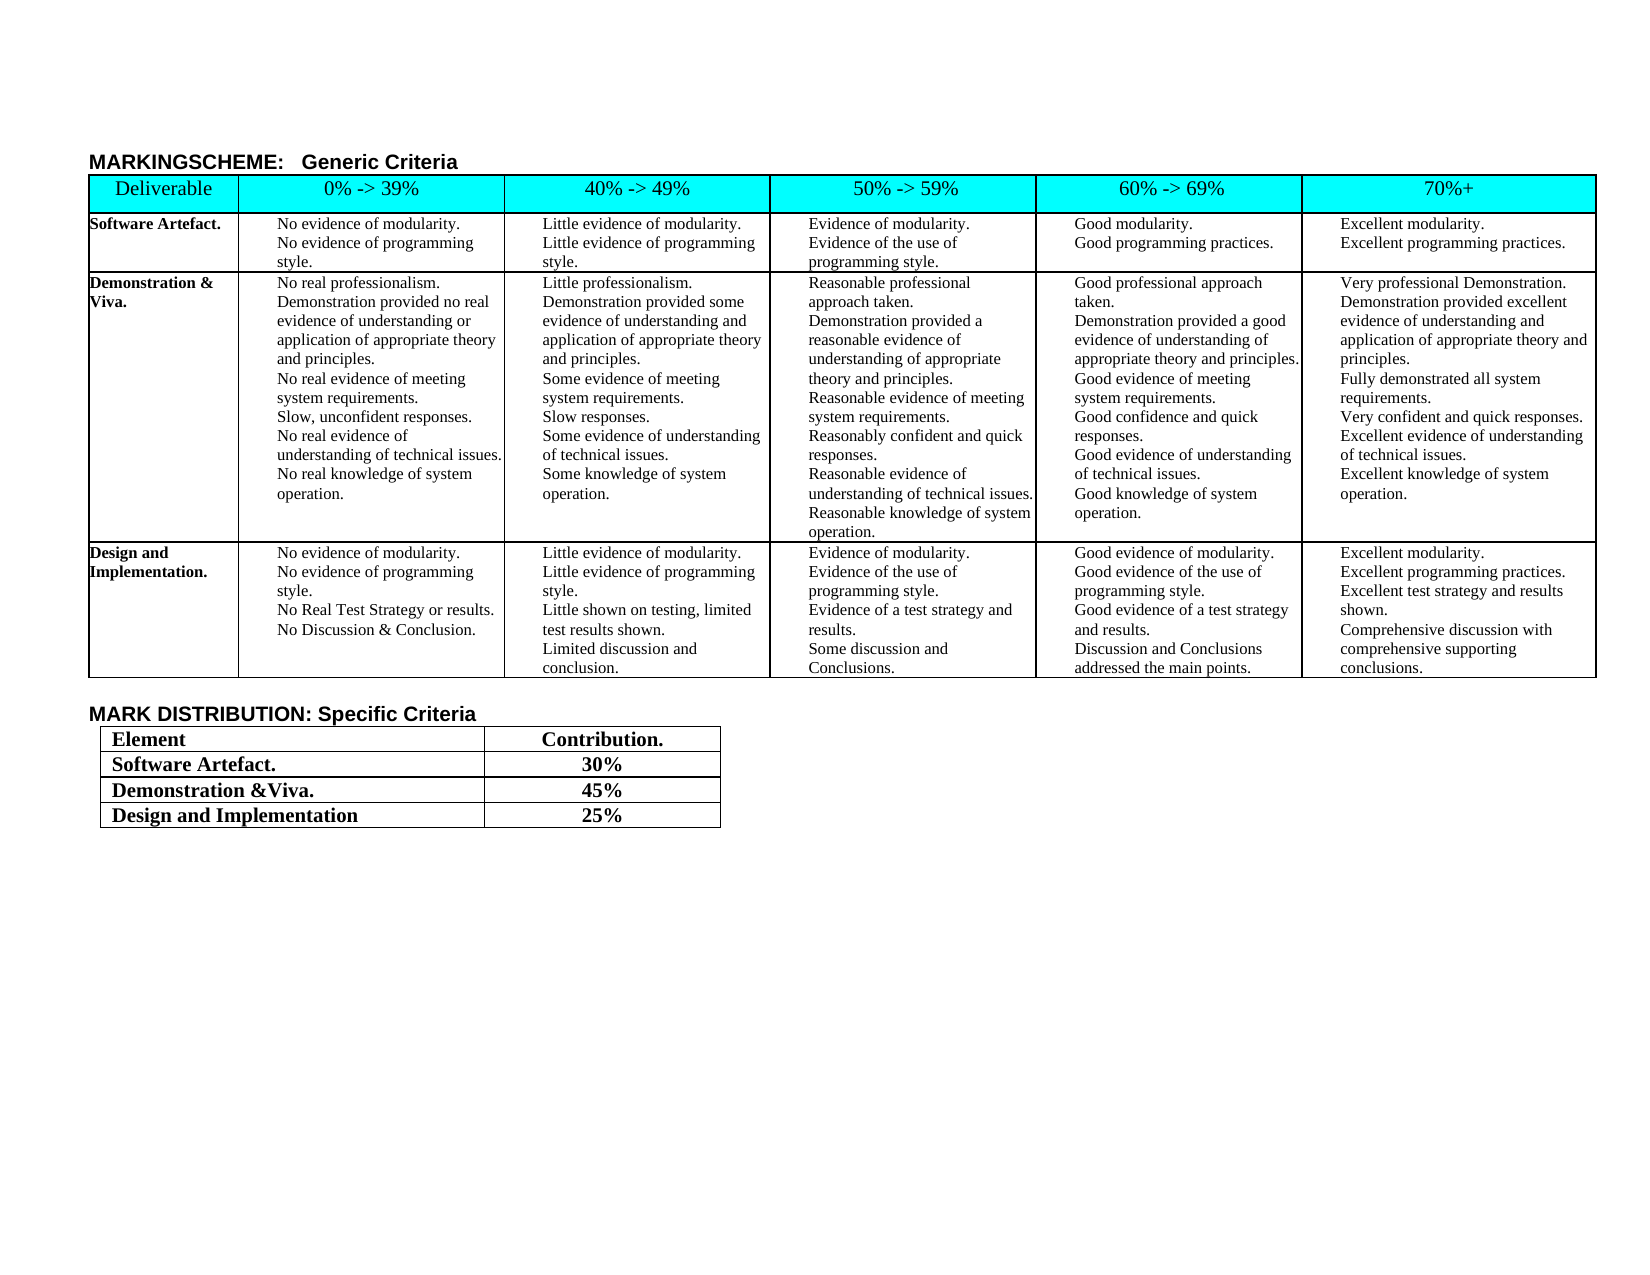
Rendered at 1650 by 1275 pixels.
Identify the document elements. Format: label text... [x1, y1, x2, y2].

text MARK DISTRIBUTION: Specific Criteria [89, 702, 1576, 726]
table_cell 30% [485, 752, 720, 776]
table_cell Reasonable professional approach taken. Demonstration provided a reasonable evidence of understanding of appropriate theory and principles. Reasonable evidence of meeting system requirements. Reasonably confident and quick responses. Reasonable evidence of understanding of technical issues. Reasonable knowledge of system operation. [771, 273, 1035, 541]
table_cell Little evidence of modularity. Little evidence of programming style. [505, 214, 769, 271]
table_cell Very professional Demonstration. Demonstration provided excellent evidence of understanding and application of appropriate theory and principles. Fully demonstrated all system requirements. Very confident and quick responses. Excellent evidence of understanding of technical issues. Excellent knowledge of system operation. [1303, 273, 1595, 541]
table_cell Design and Implementation. [90, 543, 238, 677]
table_cell No evidence of modularity. No evidence of programming style. [239, 214, 504, 271]
table_cell Software Artefact. [90, 214, 238, 271]
table_header 60% -> 69% [1037, 176, 1301, 212]
table_header 50% -> 59% [771, 176, 1035, 212]
table_header Element [101, 727, 484, 751]
table_cell Software Artefact. [101, 752, 484, 776]
table_cell Evidence of modularity. Evidence of the use of programming style. [771, 214, 1035, 271]
table_cell 25% [485, 803, 720, 827]
table_cell Design and Implementation [101, 803, 484, 827]
table_cell 45% [485, 778, 720, 802]
table_cell Little evidence of modularity. Little evidence of programming style. Little shown on testing, limited test results shown. Limited discussion and conclusion. [505, 543, 769, 677]
table_cell Little professionalism. Demonstration provided some evidence of understanding and application of appropriate theory and principles. Some evidence of meeting system requirements. Slow responses. Some evidence of understanding of technical issues. Some knowledge of system operation. [505, 273, 769, 541]
table_cell Demonstration &Viva. [101, 778, 484, 802]
table_header 0% -> 39% [239, 176, 504, 212]
table_header 70%+ [1303, 176, 1595, 212]
table_cell Evidence of modularity. Evidence of the use of programming style. Evidence of a test strategy and results. Some discussion and Conclusions. [771, 543, 1035, 677]
table_header Deliverable [90, 176, 238, 212]
table_header 40% -> 49% [505, 176, 769, 212]
table_cell Demonstration & Viva. [90, 273, 238, 541]
table_cell Good evidence of modularity. Good evidence of the use of programming style. Good evidence of a test strategy and results. Discussion and Conclusions addressed the main points. [1037, 543, 1301, 677]
table_header Contribution. [485, 727, 720, 751]
table_cell No evidence of modularity. No evidence of programming style. No Real Test Strategy or results. No Discussion & Conclusion. [239, 543, 504, 677]
table_cell Good modularity. Good programming practices. [1037, 214, 1301, 271]
table_cell No real professionalism. Demonstration provided no real evidence of understanding or application of appropriate theory and principles. No real evidence of meeting system requirements. Slow, unconfident responses. No real evidence of understanding of technical issues. No real knowledge of system operation. [239, 273, 504, 541]
table_cell Excellent modularity. Excellent programming practices. Excellent test strategy and results shown. Comprehensive discussion with comprehensive supporting conclusions. [1303, 543, 1595, 677]
text MARKINGSCHEME: Generic Criteria [89, 150, 1576, 174]
table_cell Excellent modularity. Excellent programming practices. [1303, 214, 1595, 271]
table_cell Good professional approach taken. Demonstration provided a good evidence of understanding of appropriate theory and principles. Good evidence of meeting system requirements. Good confidence and quick responses. Good evidence of understanding of technical issues. Good knowledge of system operation. [1037, 273, 1301, 541]
